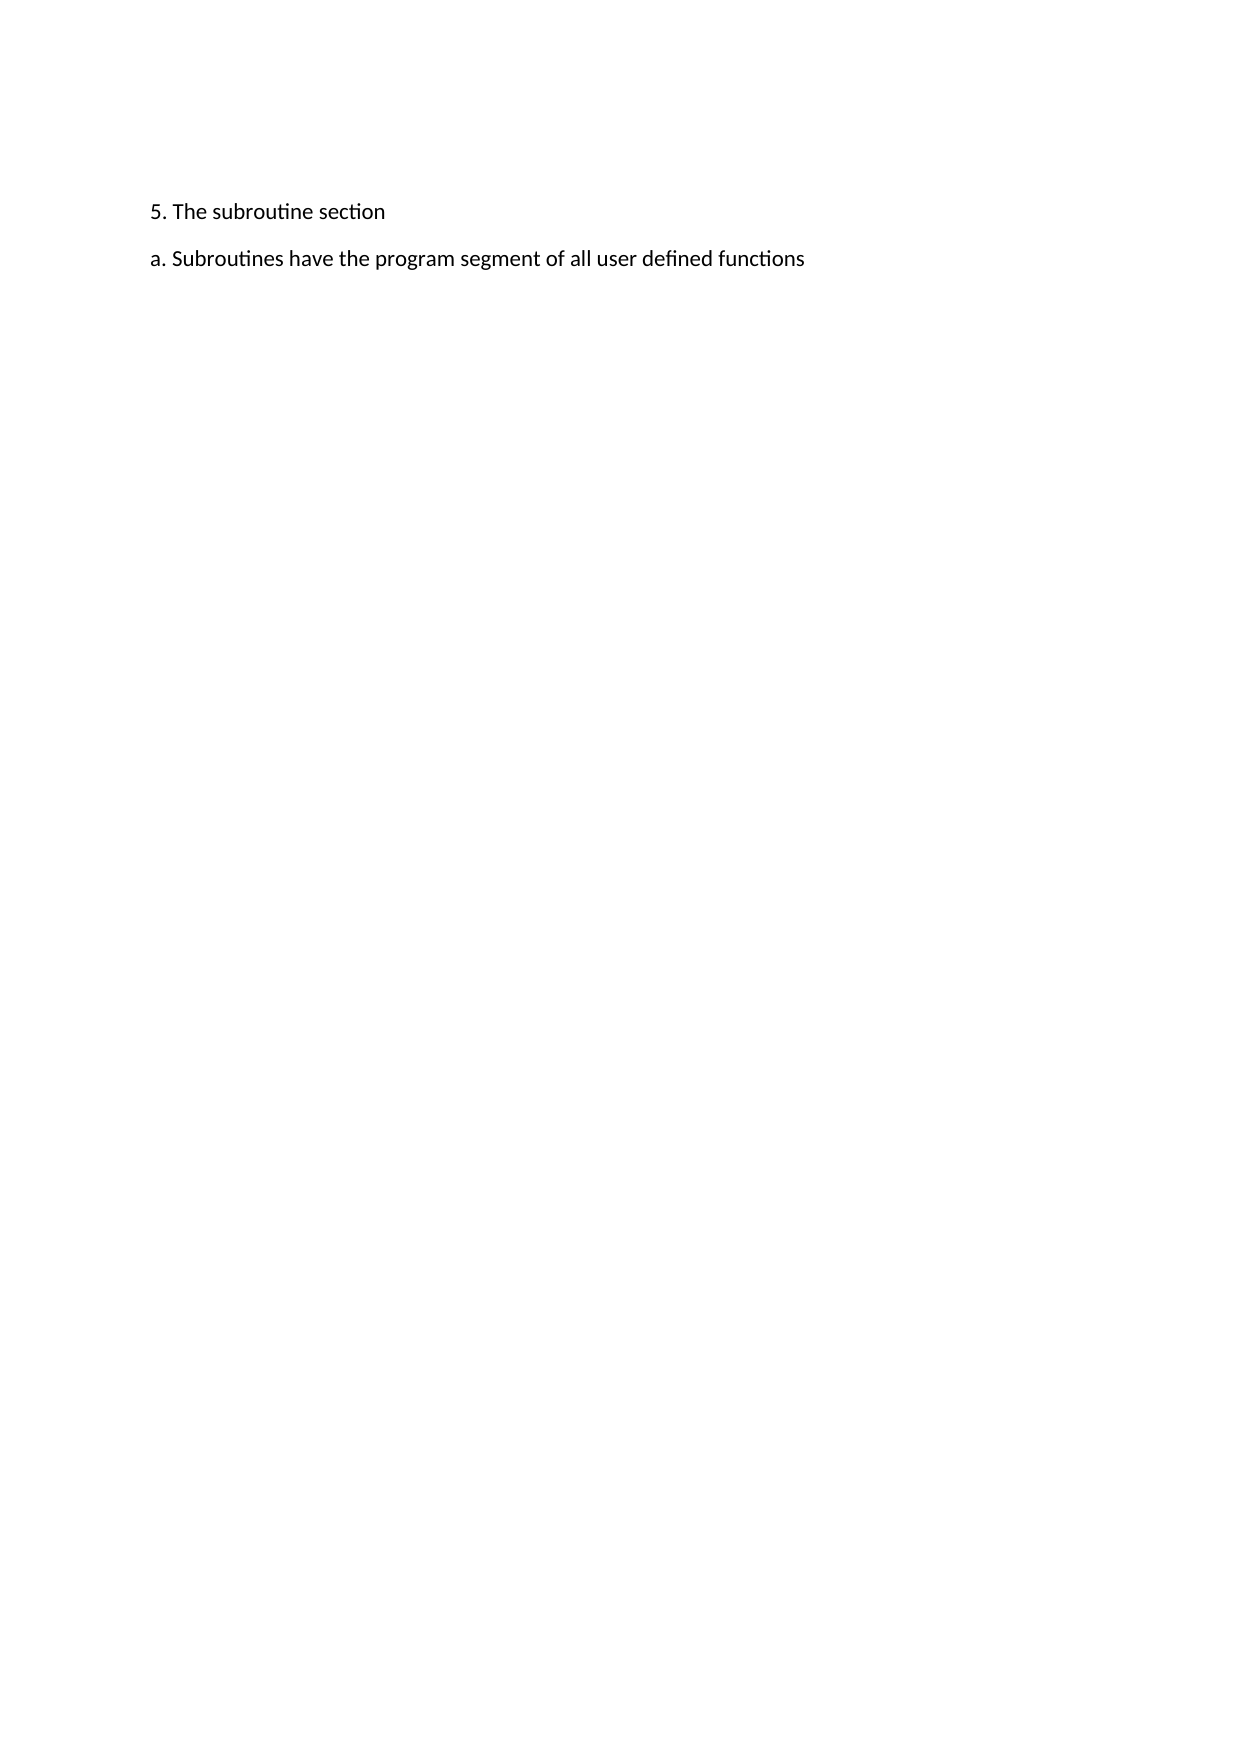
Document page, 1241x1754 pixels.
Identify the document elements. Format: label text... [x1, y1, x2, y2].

text 5. The subroutine section [150, 197, 1090, 225]
text a. Subroutines have the program segment of all user defined functions [150, 244, 1090, 272]
